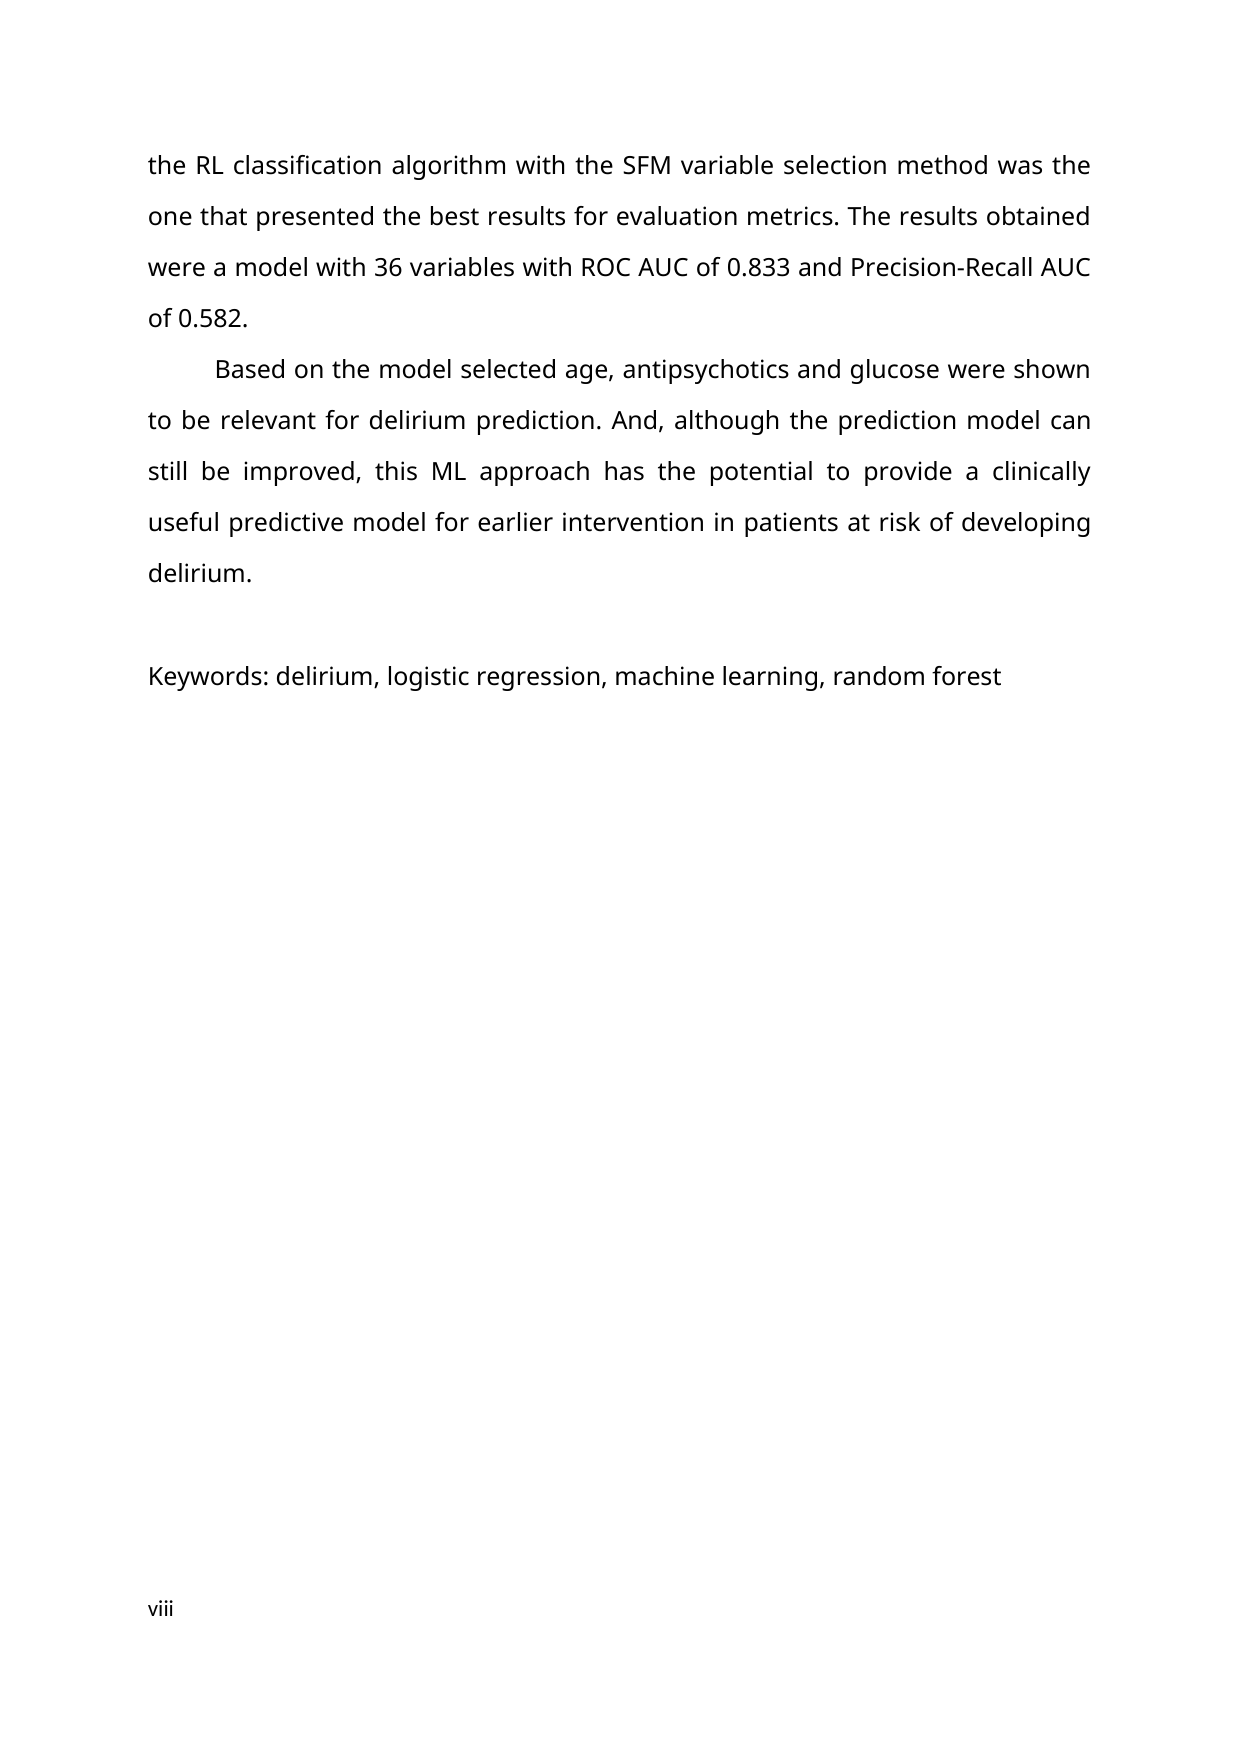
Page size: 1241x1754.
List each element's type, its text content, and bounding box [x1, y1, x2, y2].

text Based on the model selected age, antipsychotics and glucose were shown to be relevant for delirium prediction. And, although the prediction model can still be improved, this ML approach has the potential to provide a clinically useful predictive model for earlier intervention in patients at risk of developing delirium. [148, 352, 1092, 590]
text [148, 148, 1092, 335]
text Keywords: delirium, logistic regression, machine learning, random forest [148, 658, 1092, 692]
